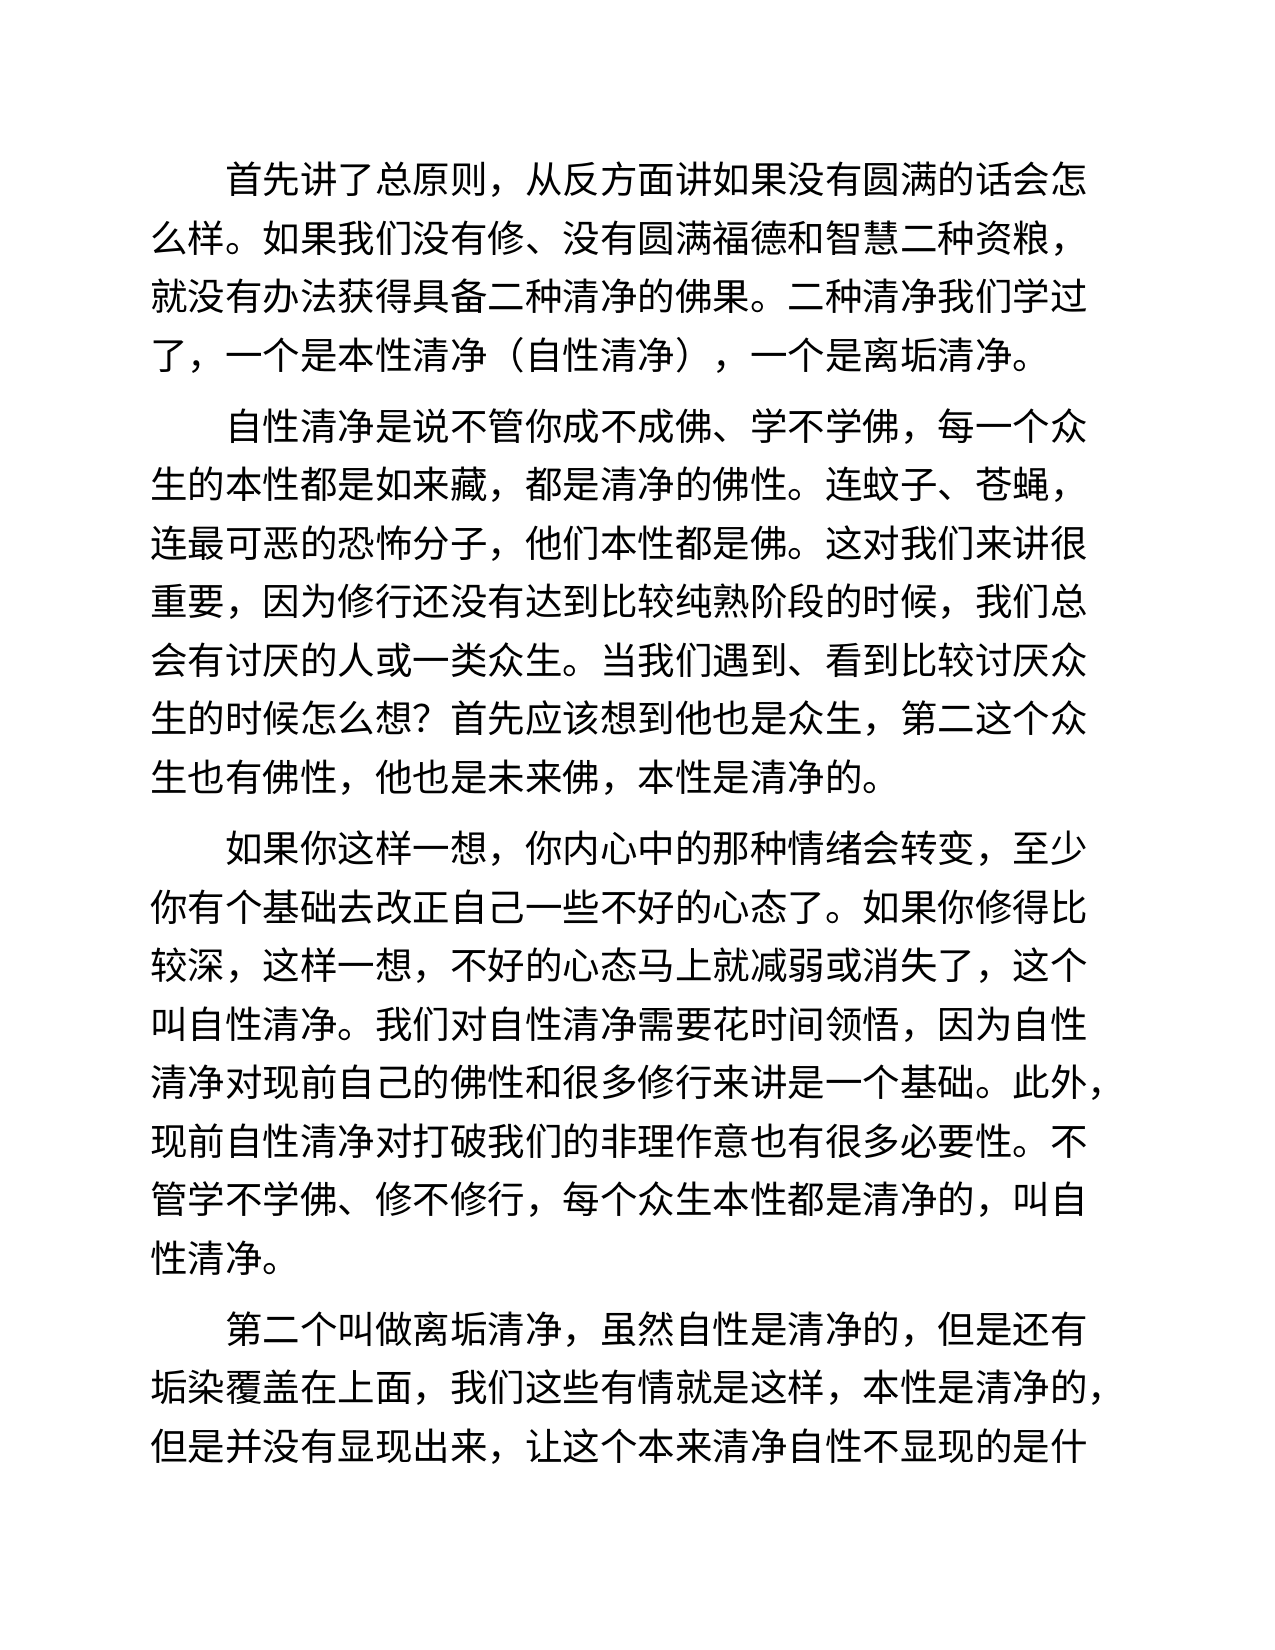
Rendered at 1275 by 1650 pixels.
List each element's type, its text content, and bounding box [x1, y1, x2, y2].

text 如果你这样一想，你内心中的那种情绪会转变，至少你有个基础去改正自己一些不好的心态了。如果你修得比较深，这样一想，不好的心态马上就减弱或消失了，这个叫自性清净。我们对自性清净需要花时间领悟，因为自性清净对现前自己的佛性和很多修行来讲是一个基础。此外，现前自性清净对打破我们的非理作意也有很多必要性。不管学不学佛、修不修行，每个众生本性都是清净的，叫自性清净。 [150, 819, 1110, 1283]
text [150, 1300, 1110, 1471]
text 首先讲了总原则，从反方面讲如果没有圆满的话会怎么样。如果我们没有修、没有圆满福德和智慧二种资粮，就没有办法获得具备二种清净的佛果。二种清净我们学过了，一个是本性清净（自性清净），一个是离垢清净。 [150, 150, 1110, 380]
text 自性清净是说不管你成不成佛、学不学佛，每一个众生的本性都是如来藏，都是清净的佛性。连蚊子、苍蝇，连最可恶的恐怖分子，他们本性都是佛。这对我们来讲很重要，因为修行还没有达到比较纯熟阶段的时候，我们总会有讨厌的人或一类众生。当我们遇到、看到比较讨厌众生的时候怎么想？首先应该想到他也是众生，第二这个众生也有佛性，他也是未来佛，本性是清净的。 [150, 397, 1110, 802]
